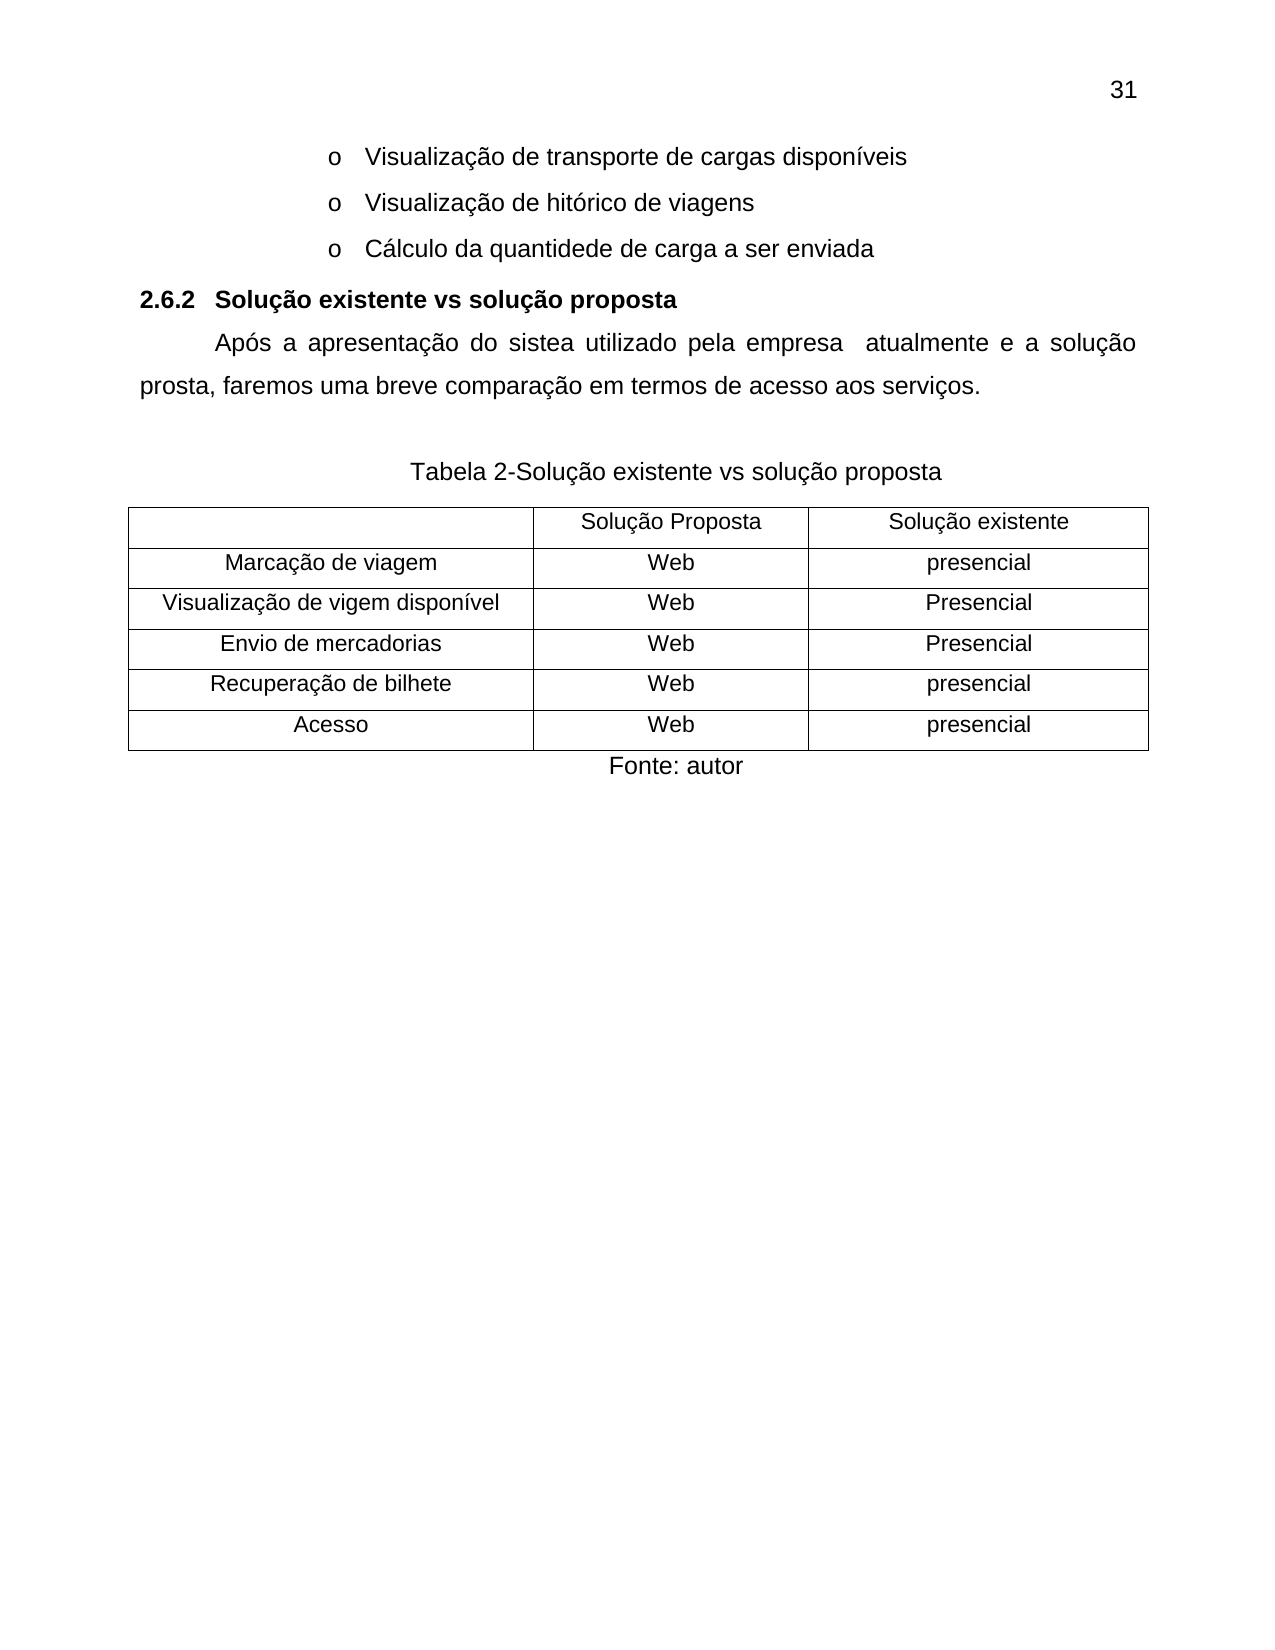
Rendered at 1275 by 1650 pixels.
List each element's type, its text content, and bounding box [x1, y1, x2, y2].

table_cell Envio de mercadorias [129, 630, 533, 669]
table_cell Web [534, 711, 808, 750]
text Fonte: autor [139, 751, 1137, 780]
subtitle Solução existente vs solução proposta [139, 285, 1137, 314]
table_cell presencial [809, 549, 1148, 588]
text Tabela 2-Solução existente vs solução proposta [139, 457, 1137, 486]
table_header Solução Proposta [534, 508, 808, 547]
table_header [129, 508, 533, 547]
table_cell Web [534, 589, 808, 628]
table_cell Web [534, 549, 808, 588]
list Visualização de hitórico de viagens [327, 188, 1137, 219]
text Após a apresentação do sistea utilizado pela empresa atualmente e a solução prosta, faremos uma breve comparação em termos de acesso aos serviços. [139, 328, 1137, 400]
list Cálculo da quantidede de carga a ser enviada [327, 234, 1137, 265]
table_cell presencial [809, 670, 1148, 709]
table_cell Presencial [809, 589, 1148, 628]
table_cell Marcação de viagem [129, 549, 533, 588]
table_cell Visualização de vigem disponível [129, 589, 533, 628]
list Visualização de transporte de cargas disponíveis [327, 142, 1137, 173]
table_cell Acesso [129, 711, 533, 750]
table_cell Web [534, 670, 808, 709]
table_cell Presencial [809, 630, 1148, 669]
table_header Solução existente [809, 508, 1148, 547]
table_cell presencial [809, 711, 1148, 750]
table_cell Web [534, 630, 808, 669]
table_cell Recuperação de bilhete [129, 670, 533, 709]
